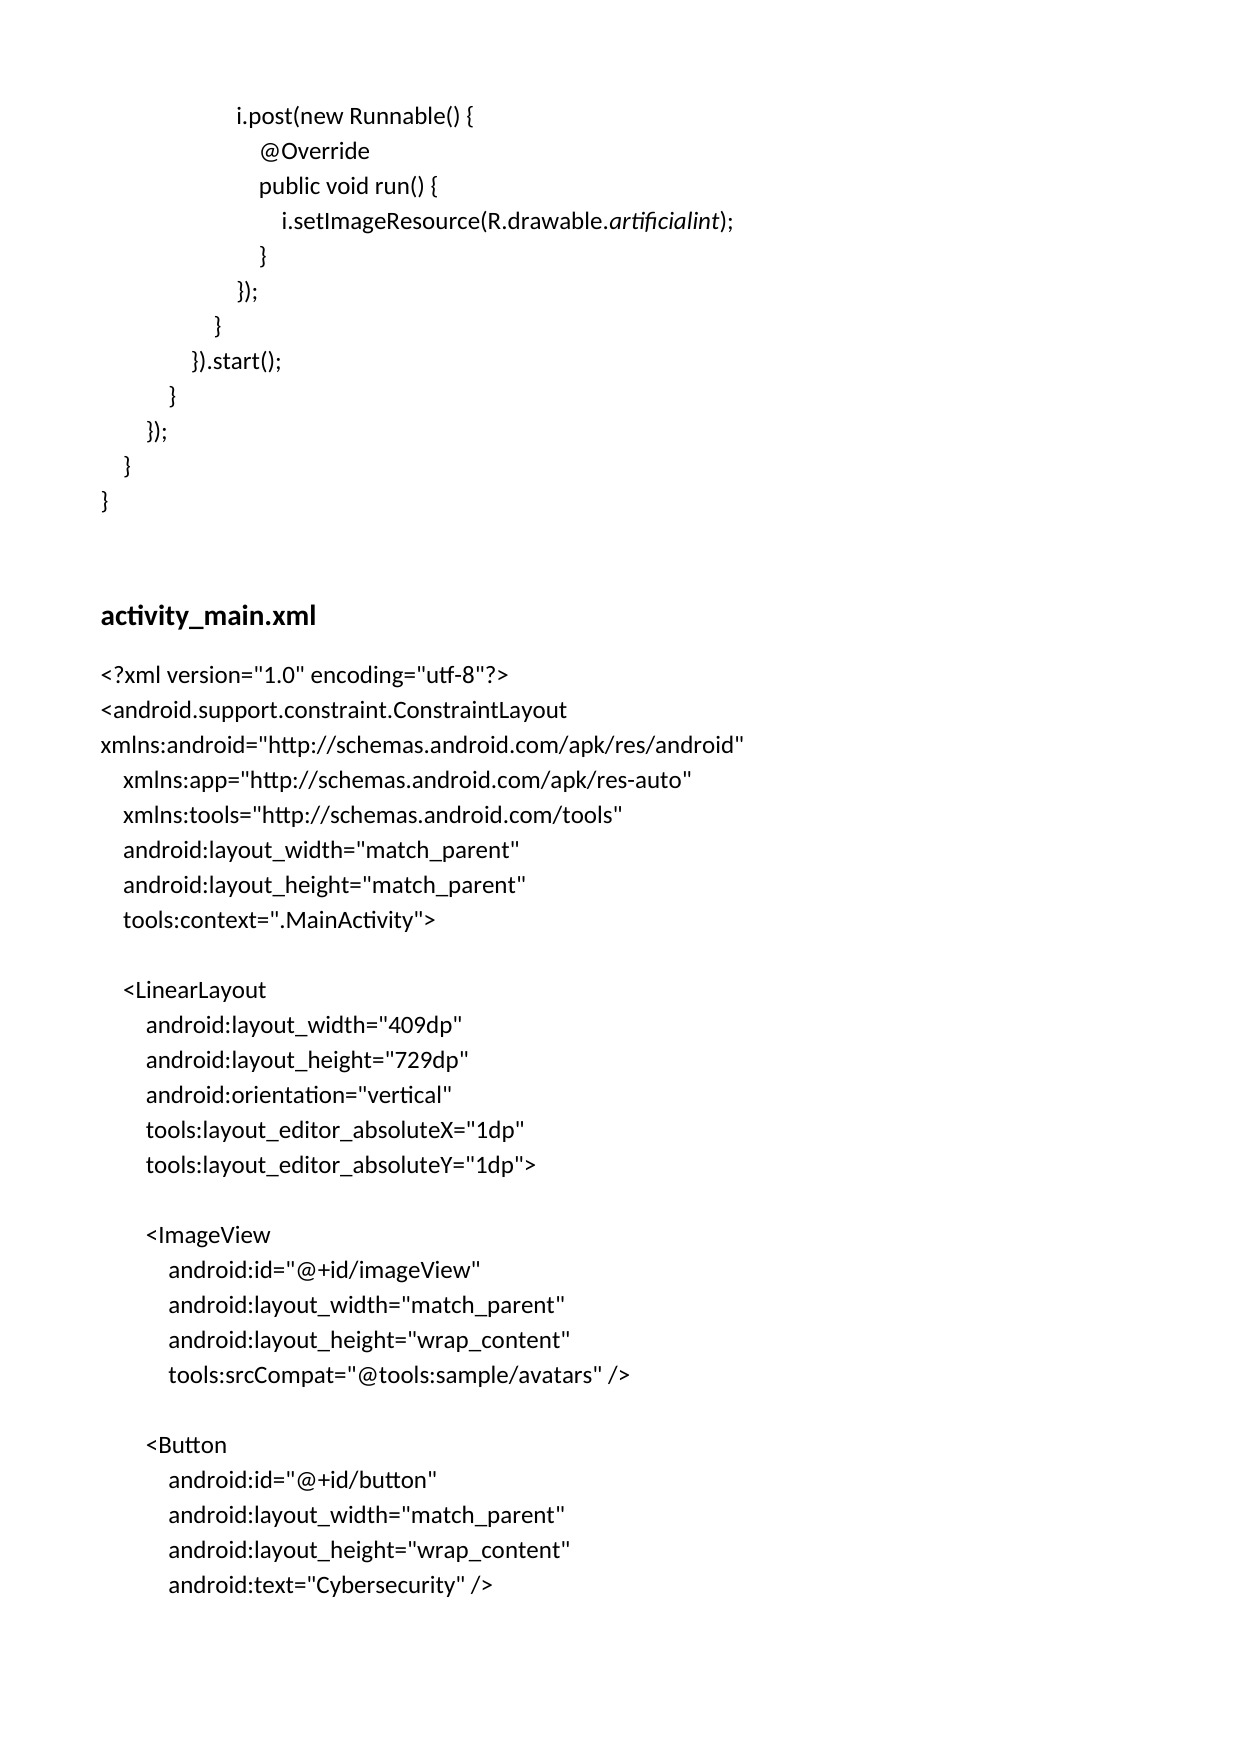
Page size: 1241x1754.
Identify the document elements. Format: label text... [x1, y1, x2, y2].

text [100, 659, 1140, 1634]
text activity_main.xml [100, 597, 1140, 633]
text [100, 100, 1140, 516]
